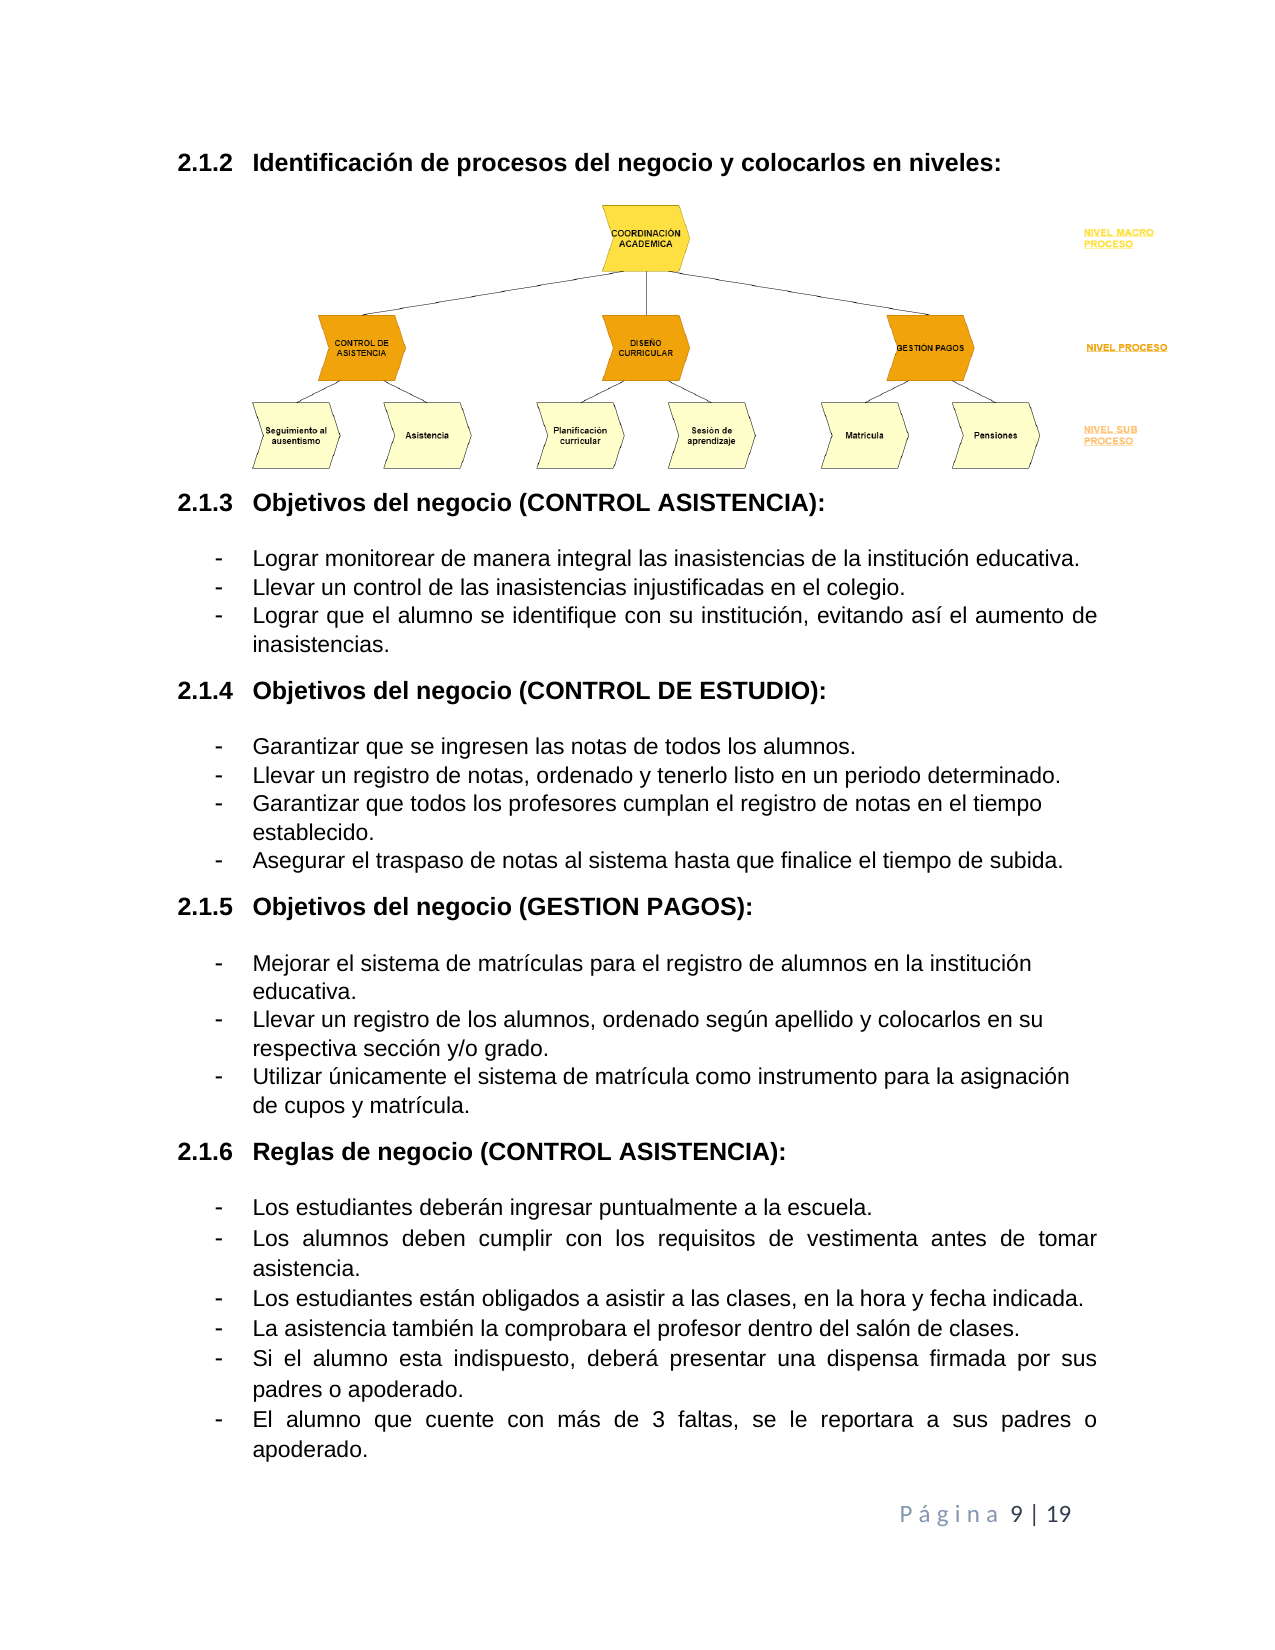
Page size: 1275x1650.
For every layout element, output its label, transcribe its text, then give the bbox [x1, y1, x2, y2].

list Garantizar que se ingresen las notas de todos los alumnos. [215, 733, 1098, 759]
subtitle Objetivos del negocio (CONTROL ASISTENCIA): [177, 488, 1098, 517]
list Lograr monitorear de manera integral las inasistencias de la institución educativa. [215, 545, 1098, 572]
subtitle Objetivos del negocio (GESTION PAGOS): [177, 892, 1098, 921]
subtitle Objetivos del negocio (CONTROL DE ESTUDIO): [177, 676, 1098, 704]
list Lograr que el alumno se identifique con su institución, evitando así el aumento de inasistencias. [215, 602, 1098, 657]
list Utilizar únicamente el sistema de matrícula como instrumento para la asignación de cupos y matrícula. [215, 1063, 1098, 1118]
subtitle Reglas de negocio (CONTROL ASISTENCIA): [177, 1137, 1098, 1166]
list Llevar un registro de notas, ordenado y tenerlo listo en un periodo determinado. [215, 762, 1098, 788]
list Llevar un registro de los alumnos, ordenado según apellido y colocarlos en su respectiva sección y/o grado. [215, 1006, 1098, 1061]
list Garantizar que todos los profesores cumplan el registro de notas en el tiempo establecido. [215, 790, 1098, 845]
list Si el alumno esta indispuesto, deberá presentar una dispensa firmada por sus padres o apoderado. [215, 1345, 1098, 1402]
list Asegurar el traspaso de notas al sistema hasta que finalice el tiempo de subida. [215, 847, 1098, 873]
list La asistencia también la comprobara el profesor dentro del salón de clases. [215, 1315, 1098, 1342]
list Los alumnos deben cumplir con los requisitos de vestimenta antes de tomar asistencia. [215, 1224, 1098, 1281]
list Llevar un control de las inasistencias injustificadas en el colegio. [215, 574, 1098, 600]
list Mejorar el sistema de matrículas para el registro de alumnos en la institución educativa. [215, 949, 1098, 1004]
list Los estudiantes están obligados a asistir a las clases, en la hora y fecha indicada. [215, 1285, 1098, 1311]
subtitle Identificación de procesos del negocio y colocarlos en niveles: [177, 148, 1098, 176]
list Los estudiantes deberán ingresar puntualmente a la escuela. [215, 1194, 1098, 1221]
picture [252, 205, 1171, 469]
list El alumno que cuente con más de 3 faltas, se le reportara a sus padres o apoderado. [215, 1406, 1098, 1462]
